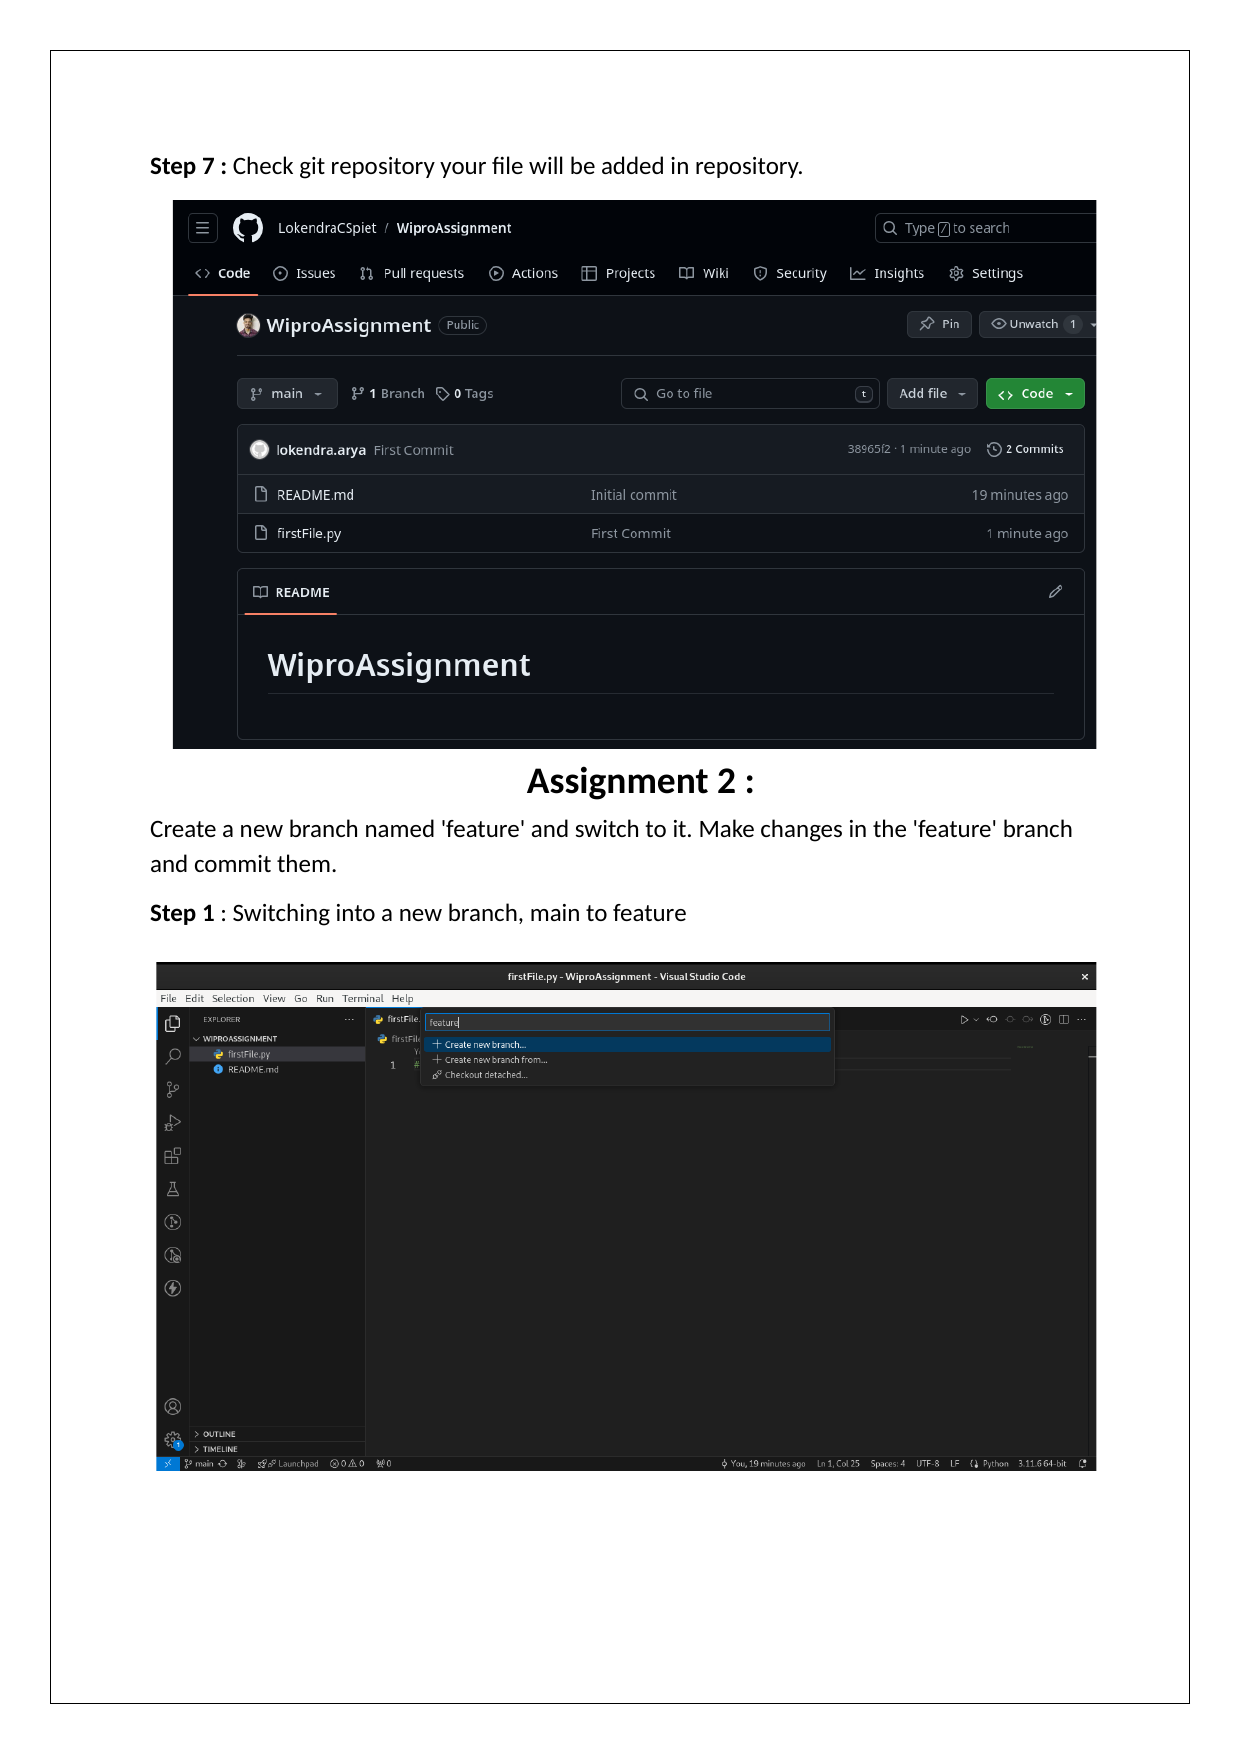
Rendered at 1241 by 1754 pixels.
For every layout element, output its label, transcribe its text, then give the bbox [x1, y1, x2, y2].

picture [156, 962, 1097, 1471]
picture [172, 200, 1097, 749]
list Step 7 : Check git repository your file will be added in repository. [150, 150, 1132, 181]
text Step 1 : Switching into a new branch, main to feature [150, 897, 1090, 928]
text Create a new branch named 'feature' and switch to it. Make changes in the 'feature' branch and commit them. [150, 813, 1090, 878]
